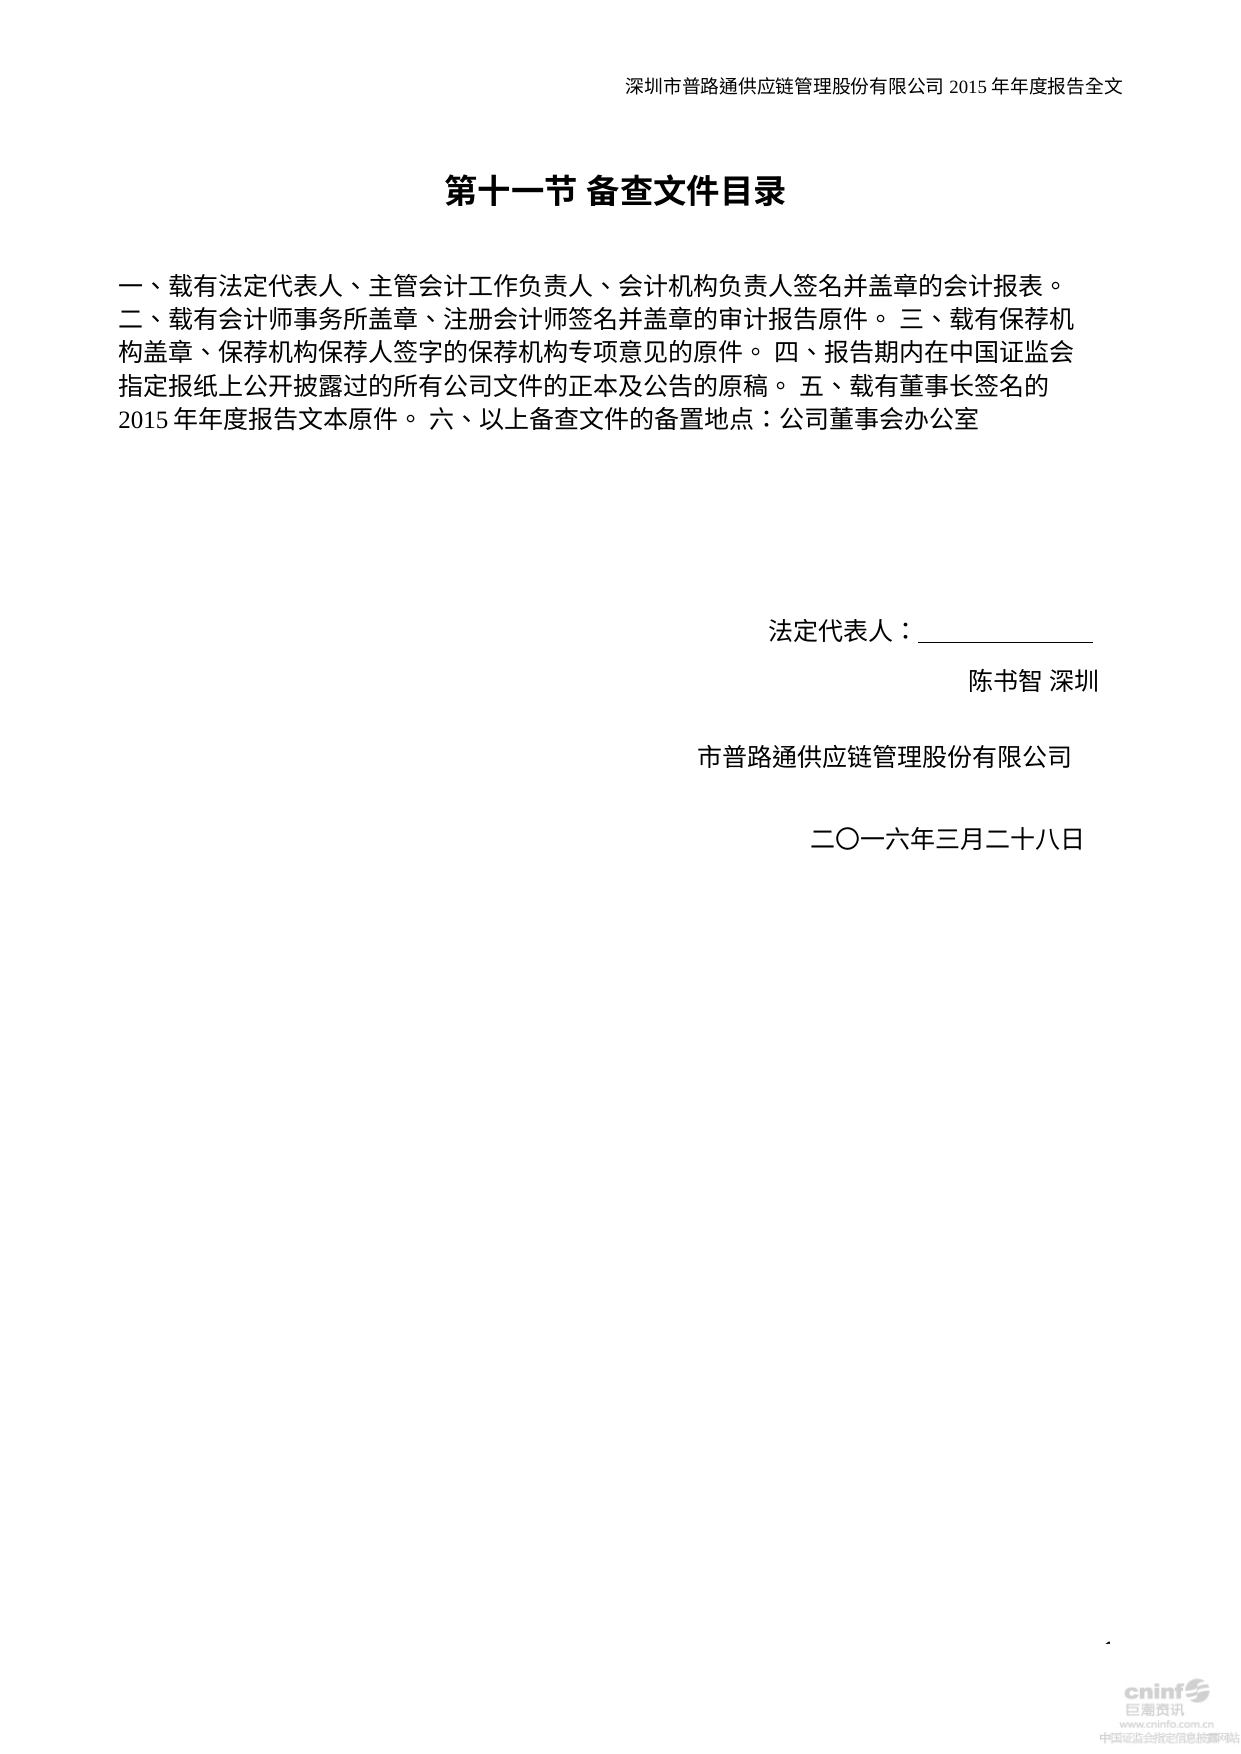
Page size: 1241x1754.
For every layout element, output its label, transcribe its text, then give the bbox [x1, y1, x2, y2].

subtitle 法定代表人： [768, 613, 1131, 647]
picture [1099, 1673, 1241, 1754]
subtitle 一、载有法定代表人、主管会计工作负责人、会计机构负责人签名并盖章的会计报表。 二、载有会计师事务所盖章、注册会计师签名并盖章的审计报告原件。 三、载有保荐机构盖章、保荐机构保荐人签字的保荐机构专项意见的原件。 四、报告期内在中国证监会指定报纸上公开披露过的所有公司文件的正本及公告的原稿。 五、载有董事长签名的2015年年度报告文本原件。 六、以上备查文件的备置地点：公司董事会办公室 [118, 269, 1095, 436]
subtitle 第十一节 备查文件目录 [444, 168, 1131, 213]
subtitle 陈书智 深圳市普路通供应链管理股份有限公司 [697, 663, 1124, 773]
subtitle 二〇一六年三月二十八日 [810, 821, 1131, 855]
